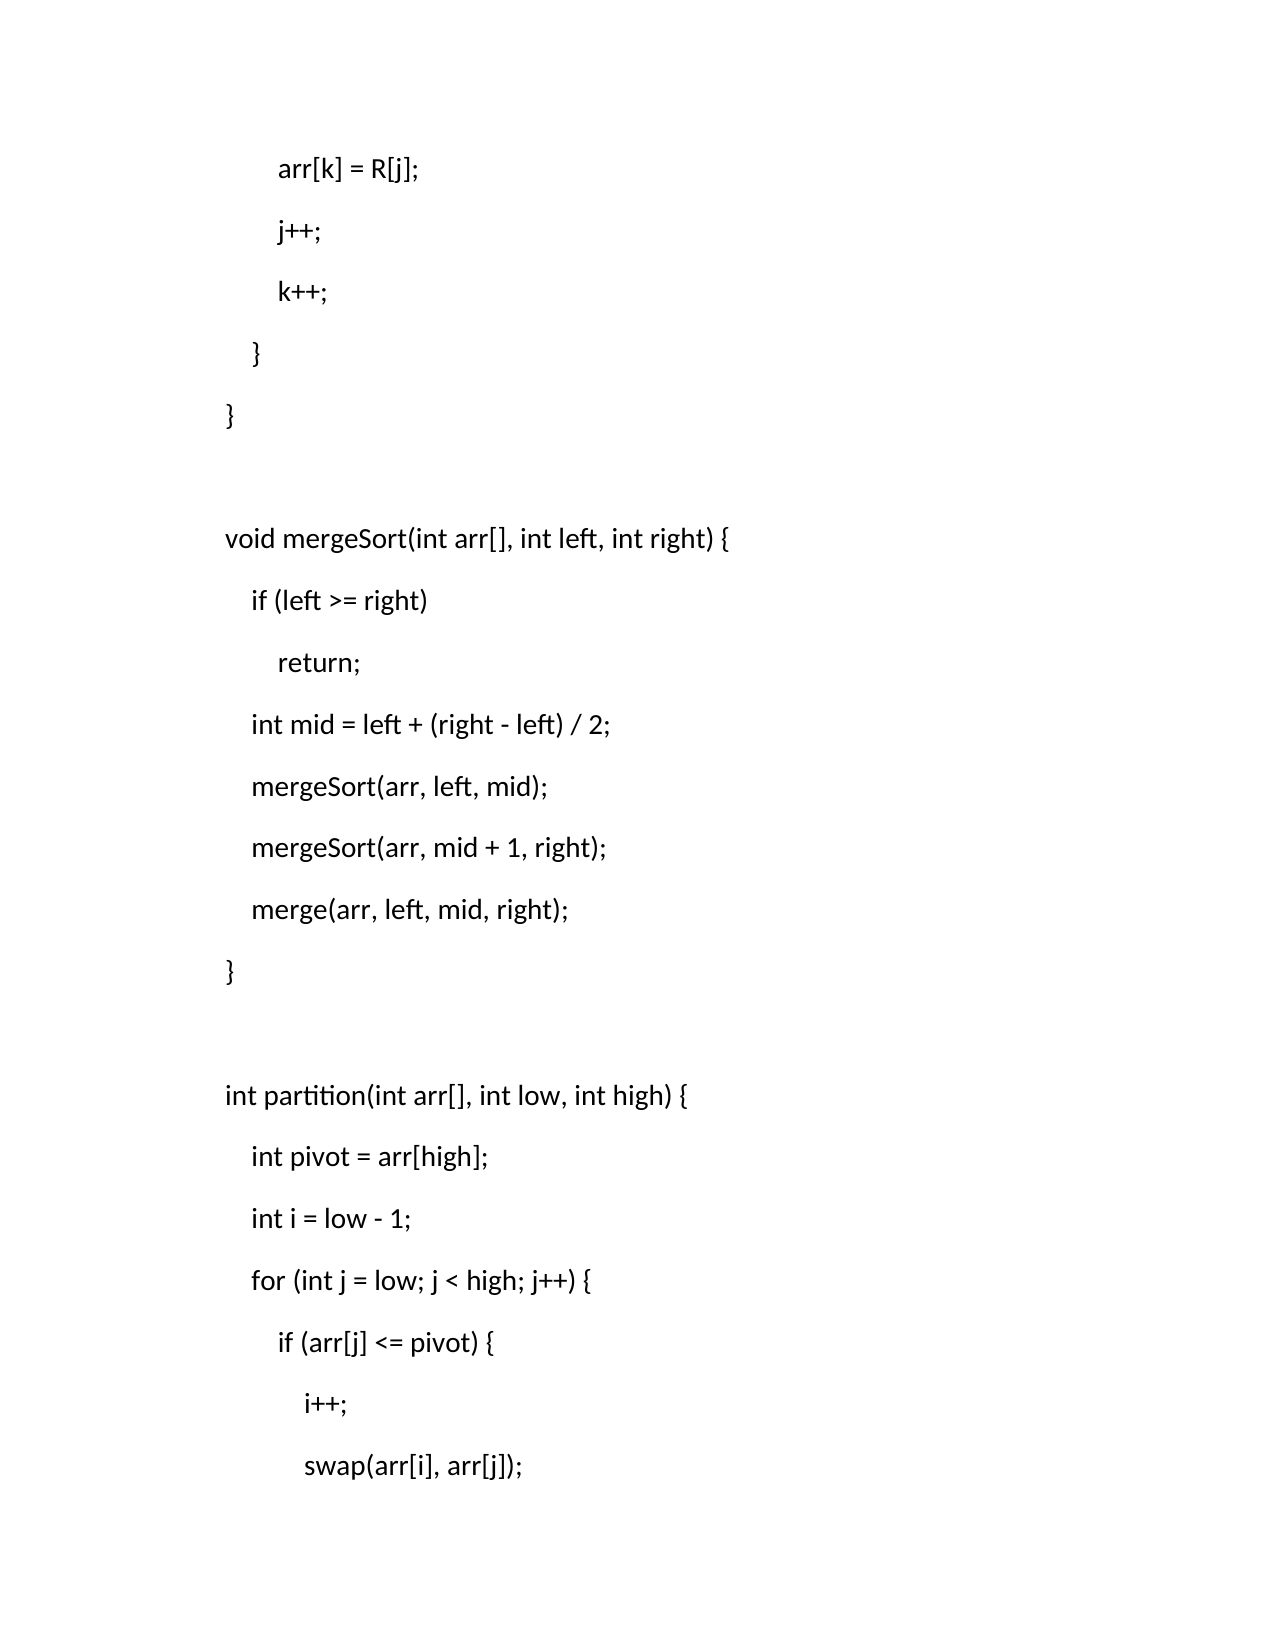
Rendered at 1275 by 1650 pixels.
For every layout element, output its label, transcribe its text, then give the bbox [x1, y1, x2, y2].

text if (arr[j] <= pivot) { [225, 1324, 1125, 1359]
text } [225, 335, 1125, 371]
text swap(arr[i], arr[j]); [225, 1447, 1125, 1483]
text void mergeSort(int arr[], int left, int right) { [225, 521, 1125, 556]
text return; [225, 644, 1125, 680]
text } [225, 953, 1125, 989]
text int pivot = arr[high]; [225, 1138, 1125, 1174]
text if (left >= right) [225, 582, 1125, 618]
text int i = low - 1; [225, 1200, 1125, 1236]
text merge(arr, left, mid, right); [225, 891, 1125, 927]
text j++; [225, 212, 1125, 247]
text arr[k] = R[j]; [225, 150, 1125, 186]
text mergeSort(arr, left, mid); [225, 768, 1125, 803]
text i++; [225, 1385, 1125, 1421]
text k++; [225, 273, 1125, 309]
text int mid = left + (right - left) / 2; [225, 706, 1125, 742]
text int partition(int arr[], int low, int high) { [225, 1077, 1125, 1112]
text mergeSort(arr, mid + 1, right); [225, 829, 1125, 865]
text for (int j = low; j < high; j++) { [225, 1262, 1125, 1297]
text } [225, 397, 1125, 433]
